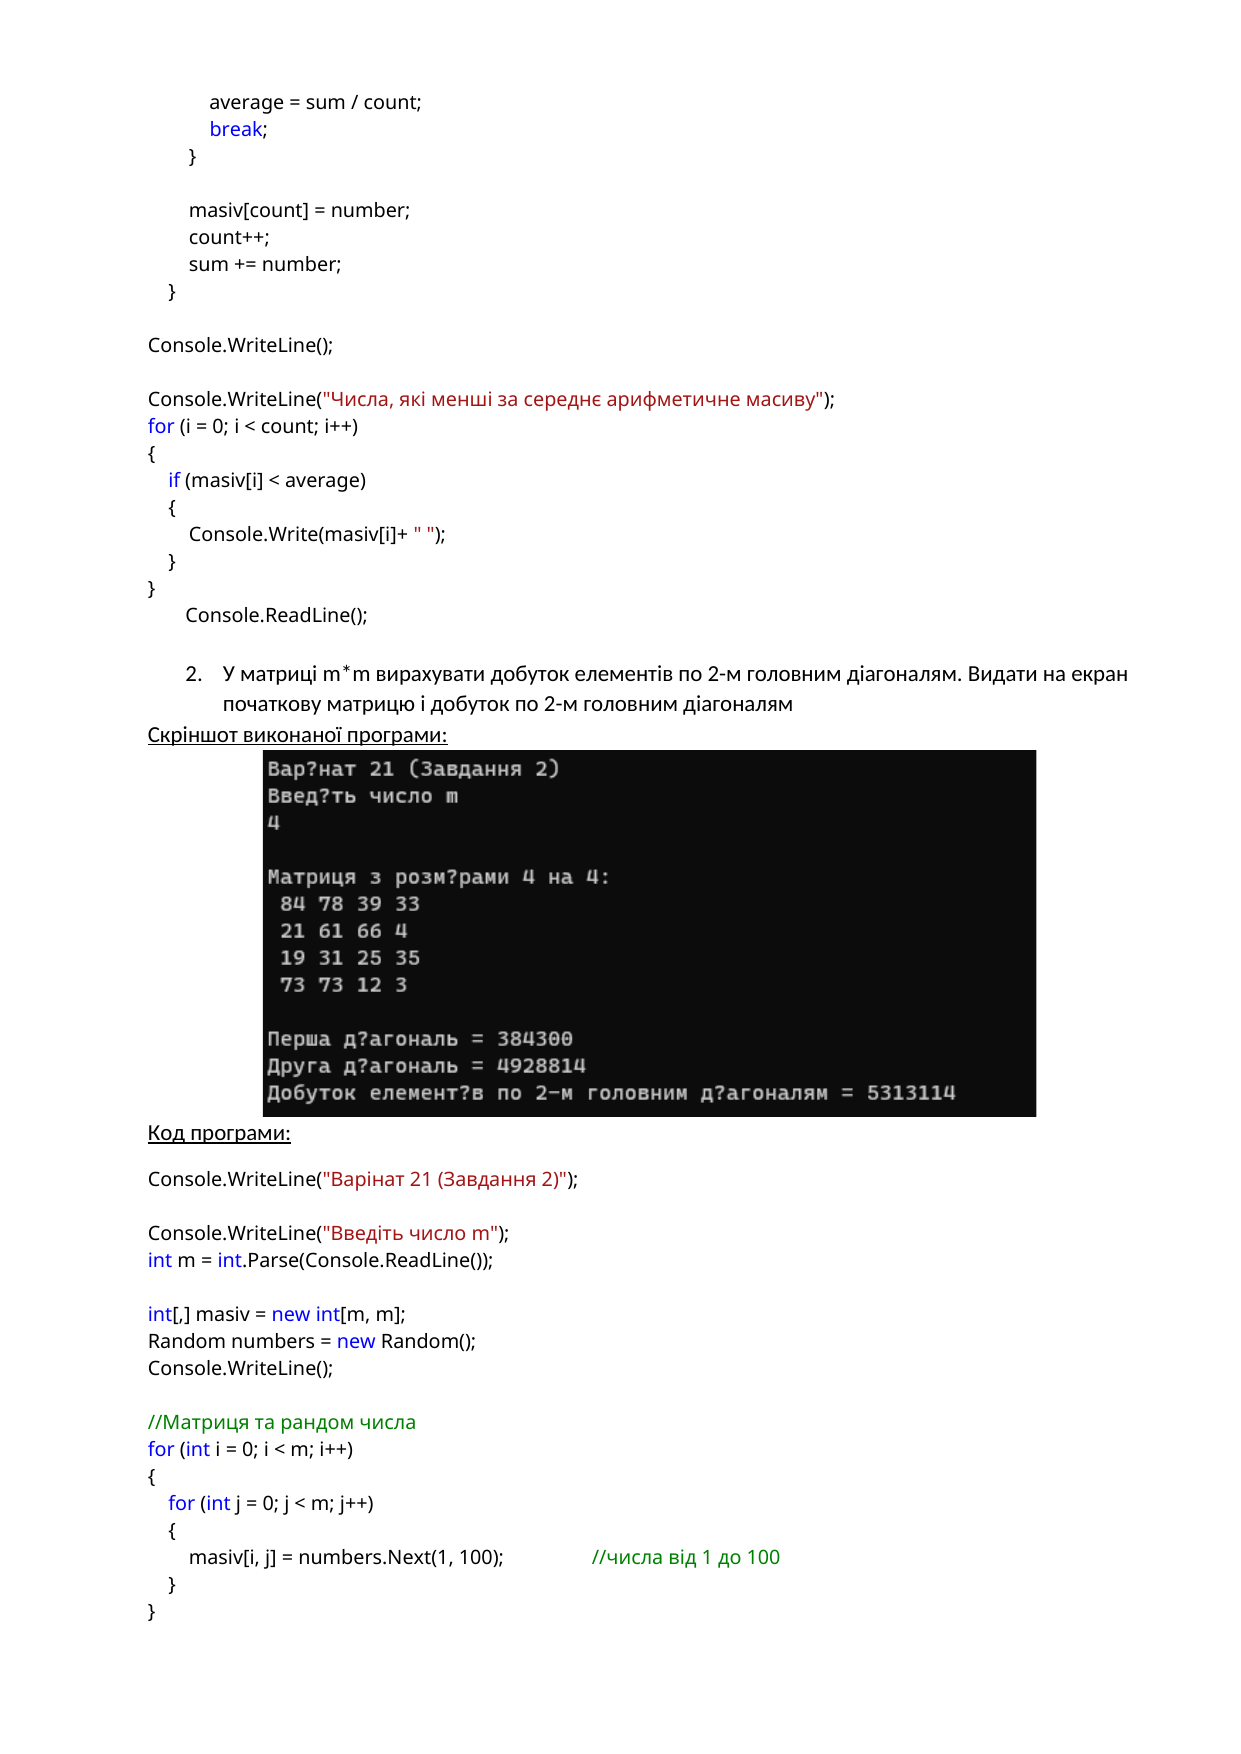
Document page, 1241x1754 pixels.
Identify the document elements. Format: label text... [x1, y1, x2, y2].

list Код програми: [148, 1118, 1152, 1146]
text } [148, 1570, 1152, 1597]
text Random numbers = new Random(); [148, 1327, 1152, 1354]
picture [262, 750, 1037, 1117]
text } [148, 574, 1152, 601]
text Console.WriteLine(); [148, 1354, 1152, 1381]
text for (int j = 0; j < m; j++) [148, 1489, 1152, 1516]
list Console.ReadLine(); [185, 601, 1152, 628]
text } [148, 547, 1152, 574]
text { [148, 1462, 1152, 1489]
text { [148, 439, 1152, 466]
text { [148, 1516, 1152, 1543]
text if (masiv[i] < average) [148, 466, 1152, 493]
list У матриці m*m вирахувати добуток елементів по 2-м головним діагоналям. Видати на екран початкову матрицю і добуток по 2-м головним діагоналям [185, 659, 1152, 717]
text count++; [148, 223, 1152, 250]
text Console.WriteLine("Числа, які менші за середнє арифметичне масиву"); [148, 385, 1152, 412]
text for (i = 0; i < count; i++) [148, 412, 1152, 439]
text int m = int.Parse(Console.ReadLine()); [148, 1246, 1152, 1273]
text //Матриця та рандом числа [148, 1408, 1152, 1435]
text int[,] masiv = new int[m, m]; [148, 1300, 1152, 1327]
text average = sum / count; [148, 88, 1152, 116]
text break; [148, 116, 1152, 142]
list Скріншот виконаної програми: [148, 720, 1152, 748]
text Console.Write(masiv[i]+ " "); [148, 520, 1152, 547]
text Console.WriteLine("Введіть число m"); [148, 1219, 1152, 1246]
text masiv[count] = number; [148, 196, 1152, 223]
text { [148, 493, 1152, 520]
text Console.WriteLine("Варінат 21 (Завдання 2)"); [148, 1165, 1152, 1192]
text Console.WriteLine(); [148, 331, 1152, 358]
text sum += number; [148, 250, 1152, 277]
text masiv[i, j] = numbers.Next(1, 100); //числа від 1 до 100 [148, 1543, 1152, 1570]
text } [148, 142, 1152, 169]
text for (int i = 0; i < m; i++) [148, 1435, 1152, 1462]
text } [148, 1597, 1152, 1624]
text } [148, 277, 1152, 304]
